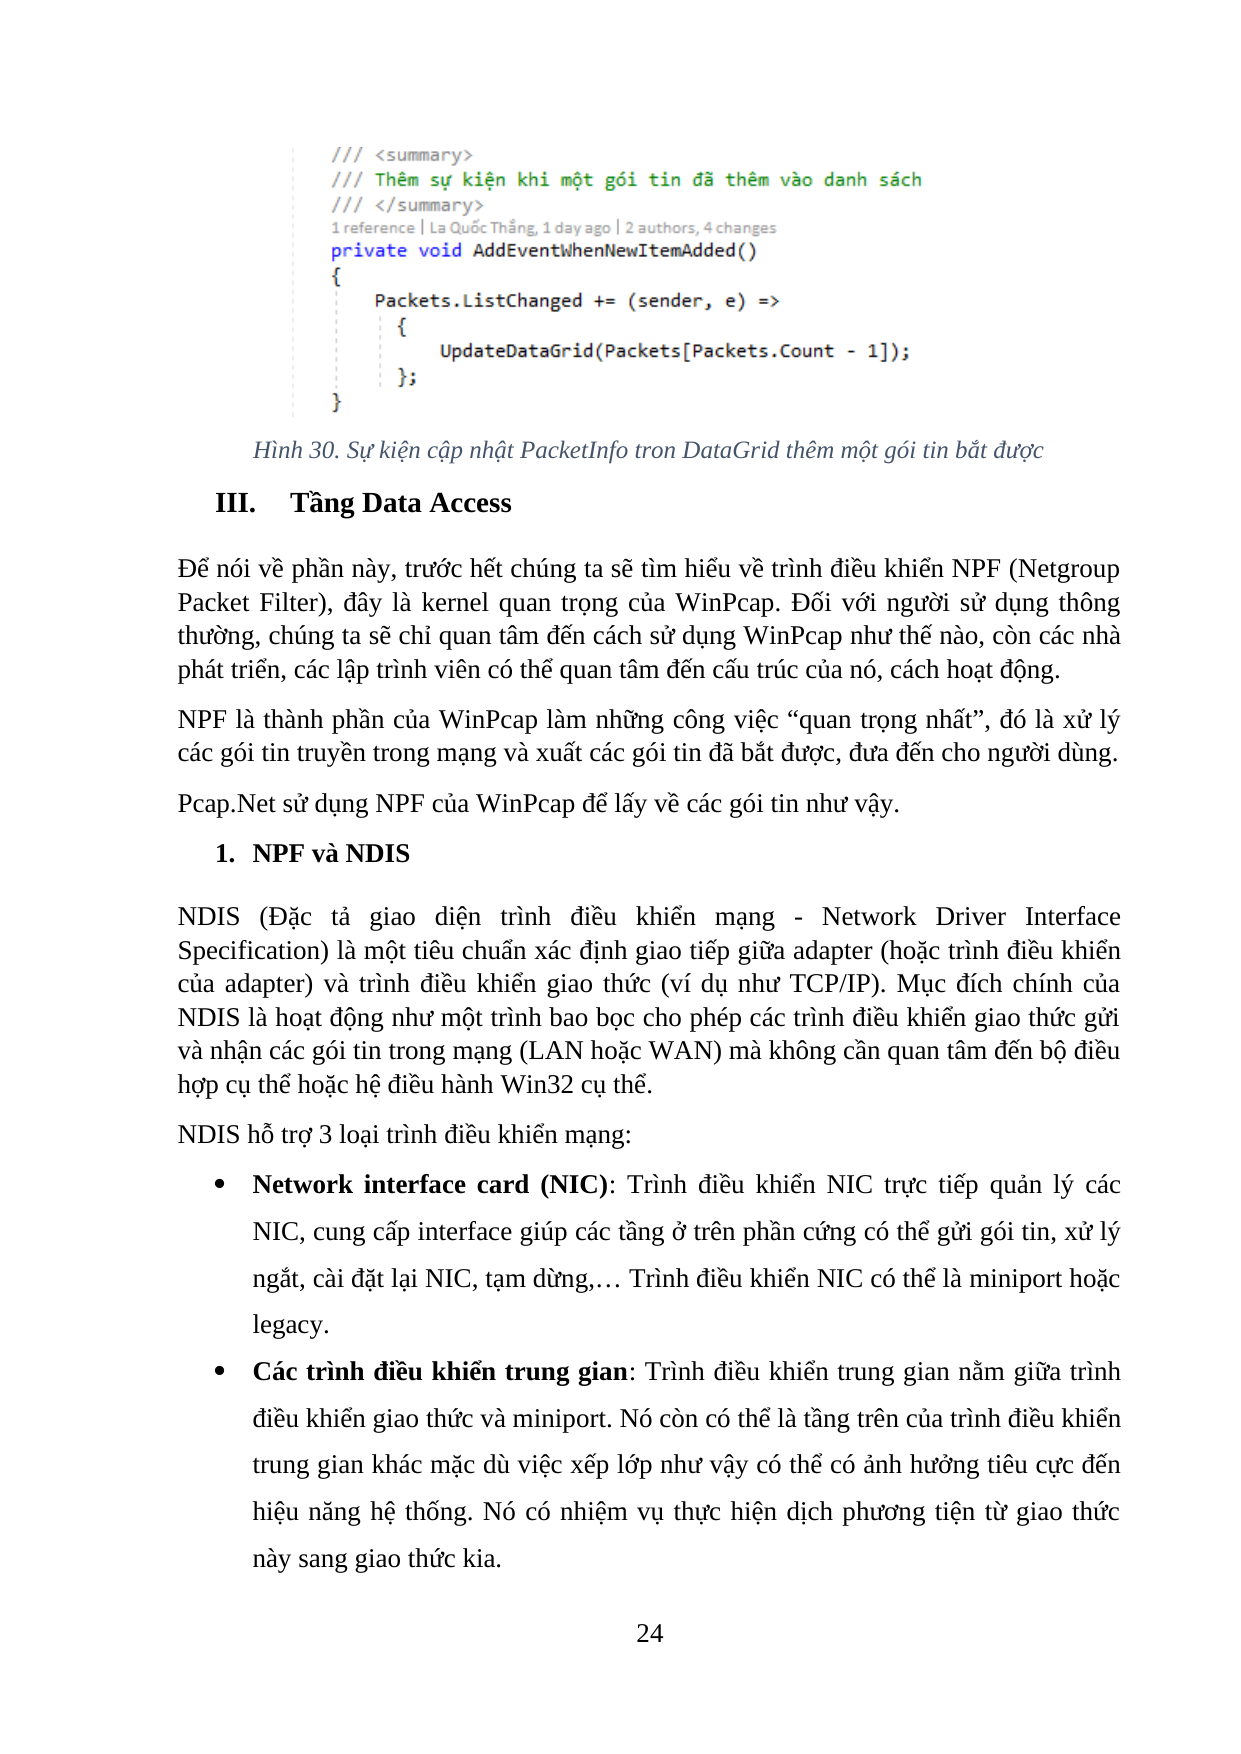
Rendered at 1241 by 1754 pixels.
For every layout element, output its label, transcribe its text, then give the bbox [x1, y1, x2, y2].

text Hình 30. Sự kiện cập nhật PacketInfo tron DataGrid thêm một gói tin bắt được [177, 436, 1122, 464]
subtitle NPF và NDIS [215, 837, 1122, 868]
text NDIS (Đặc tả giao diện trình điều khiển mạng - Network Driver Interface Specification) là một tiêu chuẩn xác định giao tiếp giữa adapter (hoặc trình điều khiển của adapter) và trình điều khiển giao thức (ví dụ như TCP/IP). Mục đích chính của NDIS là hoạt động như một trình bao bọc cho phép các trình điều khiển giao thức gửi và nhận các gói tin trong mạng (LAN hoặc WAN) mà không cần quan tâm đến bộ điều hợp cụ thể hoặc hệ điều hành Win32 cụ thể. [177, 900, 1122, 1099]
picture [292, 147, 1007, 417]
subtitle Tầng Data Access [215, 485, 1122, 519]
text Để nói về phần này, trước hết chúng ta sẽ tìm hiểu về trình điều khiển NPF (Netgroup Packet Filter), đây là kernel quan trọng của WinPcap. Đối với người sử dụng thông thường, chúng ta sẽ chỉ quan tâm đến cách sử dụng WinPcap như thế nào, còn các nhà phát triển, các lập trình viên có thể quan tâm đến cấu trúc của nó, cách hoạt động. [177, 552, 1122, 684]
text NDIS hỗ trợ 3 loại trình điều khiển mạng: [177, 1118, 1122, 1149]
text Pcap.Net sử dụng NPF của WinPcap để lấy về các gói tin như vậy. [177, 787, 1122, 818]
text NPF là thành phần của WinPcap làm những công việc “quan trọng nhất”, đó là xử lý các gói tin truyền trong mạng và xuất các gói tin đã bắt được, đưa đến cho người dùng. [177, 703, 1122, 768]
list Network interface card (NIC): Trình điều khiển NIC trực tiếp quản lý các NIC, cung cấp interface giúp các tầng ở trên phần cứng có thể gửi gói tin, xử lý ngắt, cài đặt lại NIC, tạm dừng,… Trình điều khiển NIC có thể là miniport hoặc legacy. [215, 1168, 1122, 1339]
list Các trình điều khiển trung gian: Trình điều khiển trung gian nằm giữa trình điều khiển giao thức và miniport. Nó còn có thể là tầng trên của trình điều khiển trung gian khác mặc dù việc xếp lớp như vậy có thể có ảnh hưởng tiêu cực đến hiệu năng hệ thống. Nó có nhiệm vụ thực hiện dịch phương tiện từ giao thức này sang giao thức kia. [215, 1355, 1122, 1573]
